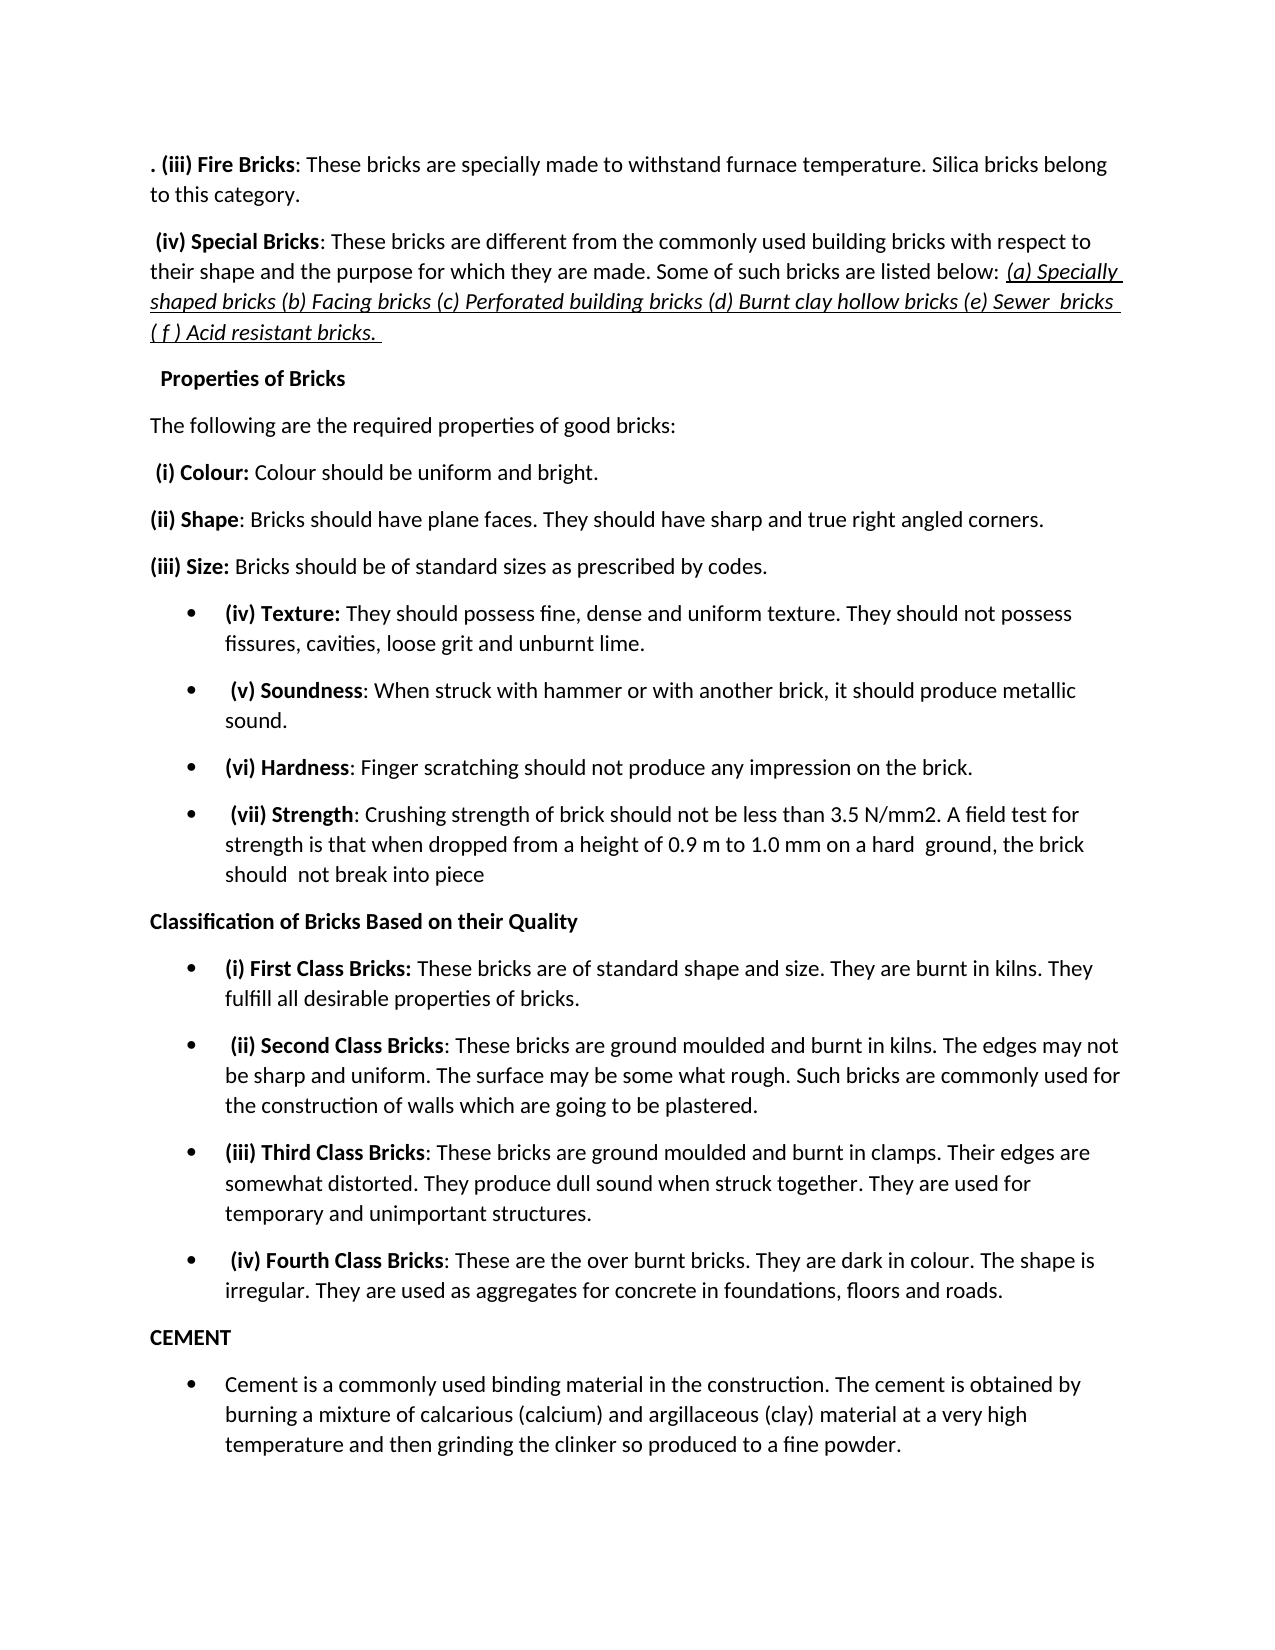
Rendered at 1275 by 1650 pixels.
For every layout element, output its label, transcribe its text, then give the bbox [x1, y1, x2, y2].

list (i) First Class Bricks: These bricks are of standard shape and size. They are burnt in kilns. They fulfill all desirable properties of bricks. [187, 954, 1125, 1012]
text . (iii) Fire Bricks: These bricks are specially made to withstand furnace temperature. Silica bricks belong to this category. [150, 150, 1125, 208]
text The following are the required properties of good bricks: [150, 411, 1125, 439]
text Properties of Bricks [150, 364, 1125, 393]
list (iii) Third Class Bricks: These bricks are ground moulded and burnt in clamps. Their edges are somewhat distorted. They produce dull sound when struck together. They are used for temporary and unimportant structures. [187, 1138, 1125, 1227]
text Classification of Bricks Based on their Quality [150, 907, 1125, 935]
list (ii) Second Class Bricks: These bricks are ground moulded and burnt in kilns. The edges may not be sharp and uniform. The surface may be some what rough. Such bricks are commonly used for the construction of walls which are going to be plastered. [187, 1031, 1125, 1120]
text (i) Colour: Colour should be uniform and bright. [150, 458, 1125, 486]
text (ii) Shape: Bricks should have plane faces. They should have sharp and true right angled corners. [150, 505, 1125, 533]
list Cement is a commonly used binding material in the construction. The cement is obtained by burning a mixture of calcarious (calcium) and argillaceous (clay) material at a very high temperature and then grinding the clinker so produced to a fine powder. [187, 1370, 1125, 1458]
text (iii) Size: Bricks should be of standard sizes as prescribed by codes. [150, 552, 1125, 580]
list (iv) Texture: They should possess fine, dense and uniform texture. They should not possess fissures, cavities, loose grit and unburnt lime. [187, 599, 1125, 657]
text (iv) Special Bricks: These bricks are different from the commonly used building bricks with respect to their shape and the purpose for which they are made. Some of such bricks are listed below: (a) Specially shaped bricks (b) Facing bricks (c) Perforated building bricks (d) Burnt clay hollow bricks (e) Sewer bricks ( f ) Acid resistant bricks. [150, 227, 1125, 346]
list (vi) Hardness: Finger scratching should not produce any impression on the brick. [187, 753, 1125, 781]
list (iv) Fourth Class Bricks: These are the over burnt bricks. They are dark in colour. The shape is irregular. They are used as aggregates for concrete in foundations, floors and roads. [187, 1246, 1125, 1304]
text CEMENT [150, 1323, 1125, 1351]
list (vii) Strength: Crushing strength of brick should not be less than 3.5 N/mm2. A field test for strength is that when dropped from a height of 0.9 m to 1.0 mm on a hard ground, the brick should not break into piece [187, 800, 1125, 888]
list (v) Soundness: When struck with hammer or with another brick, it should produce metallic sound. [187, 676, 1125, 734]
